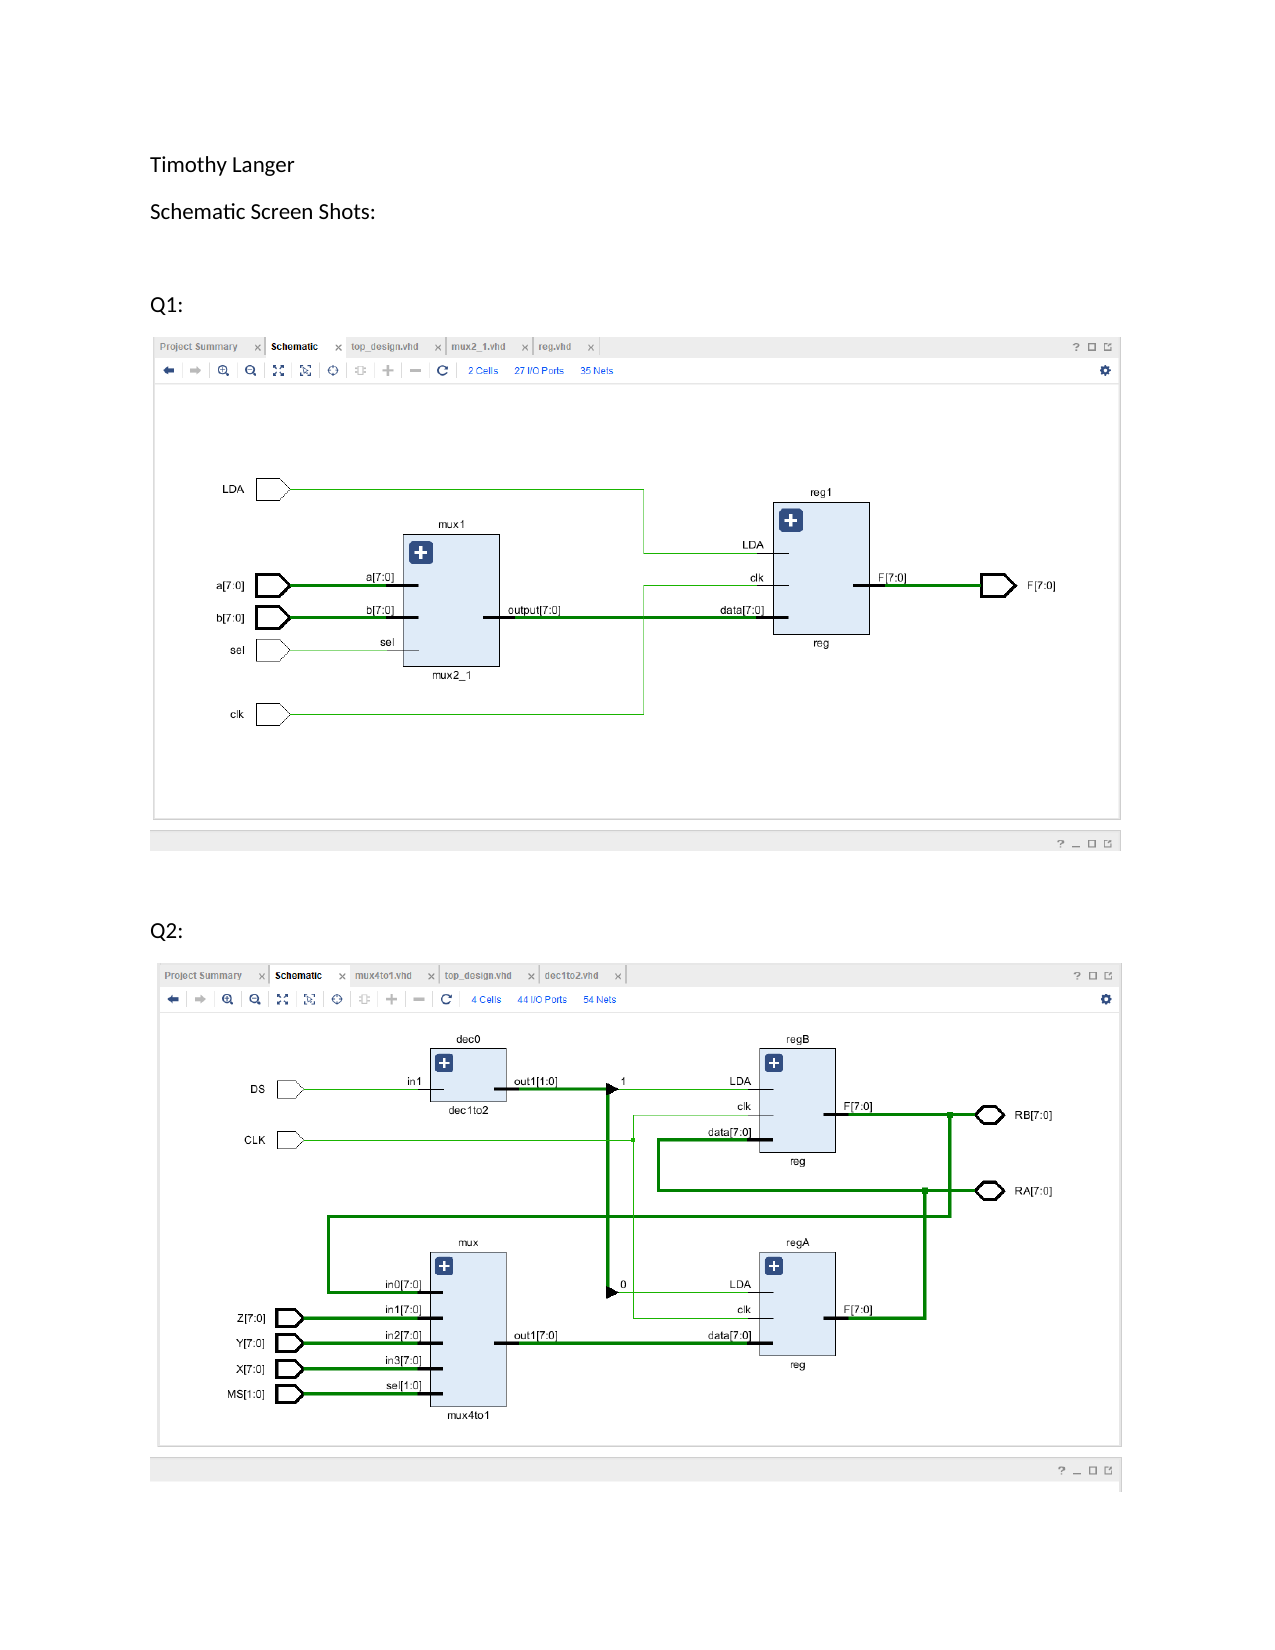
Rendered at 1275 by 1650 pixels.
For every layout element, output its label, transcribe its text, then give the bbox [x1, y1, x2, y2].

picture [150, 963, 1125, 1492]
text Timothy Langer [150, 150, 1125, 178]
text Q1: [150, 291, 1125, 319]
text Q2: [150, 916, 1125, 944]
text Schematic Screen Shots: [150, 197, 1125, 225]
picture [150, 337, 1125, 851]
